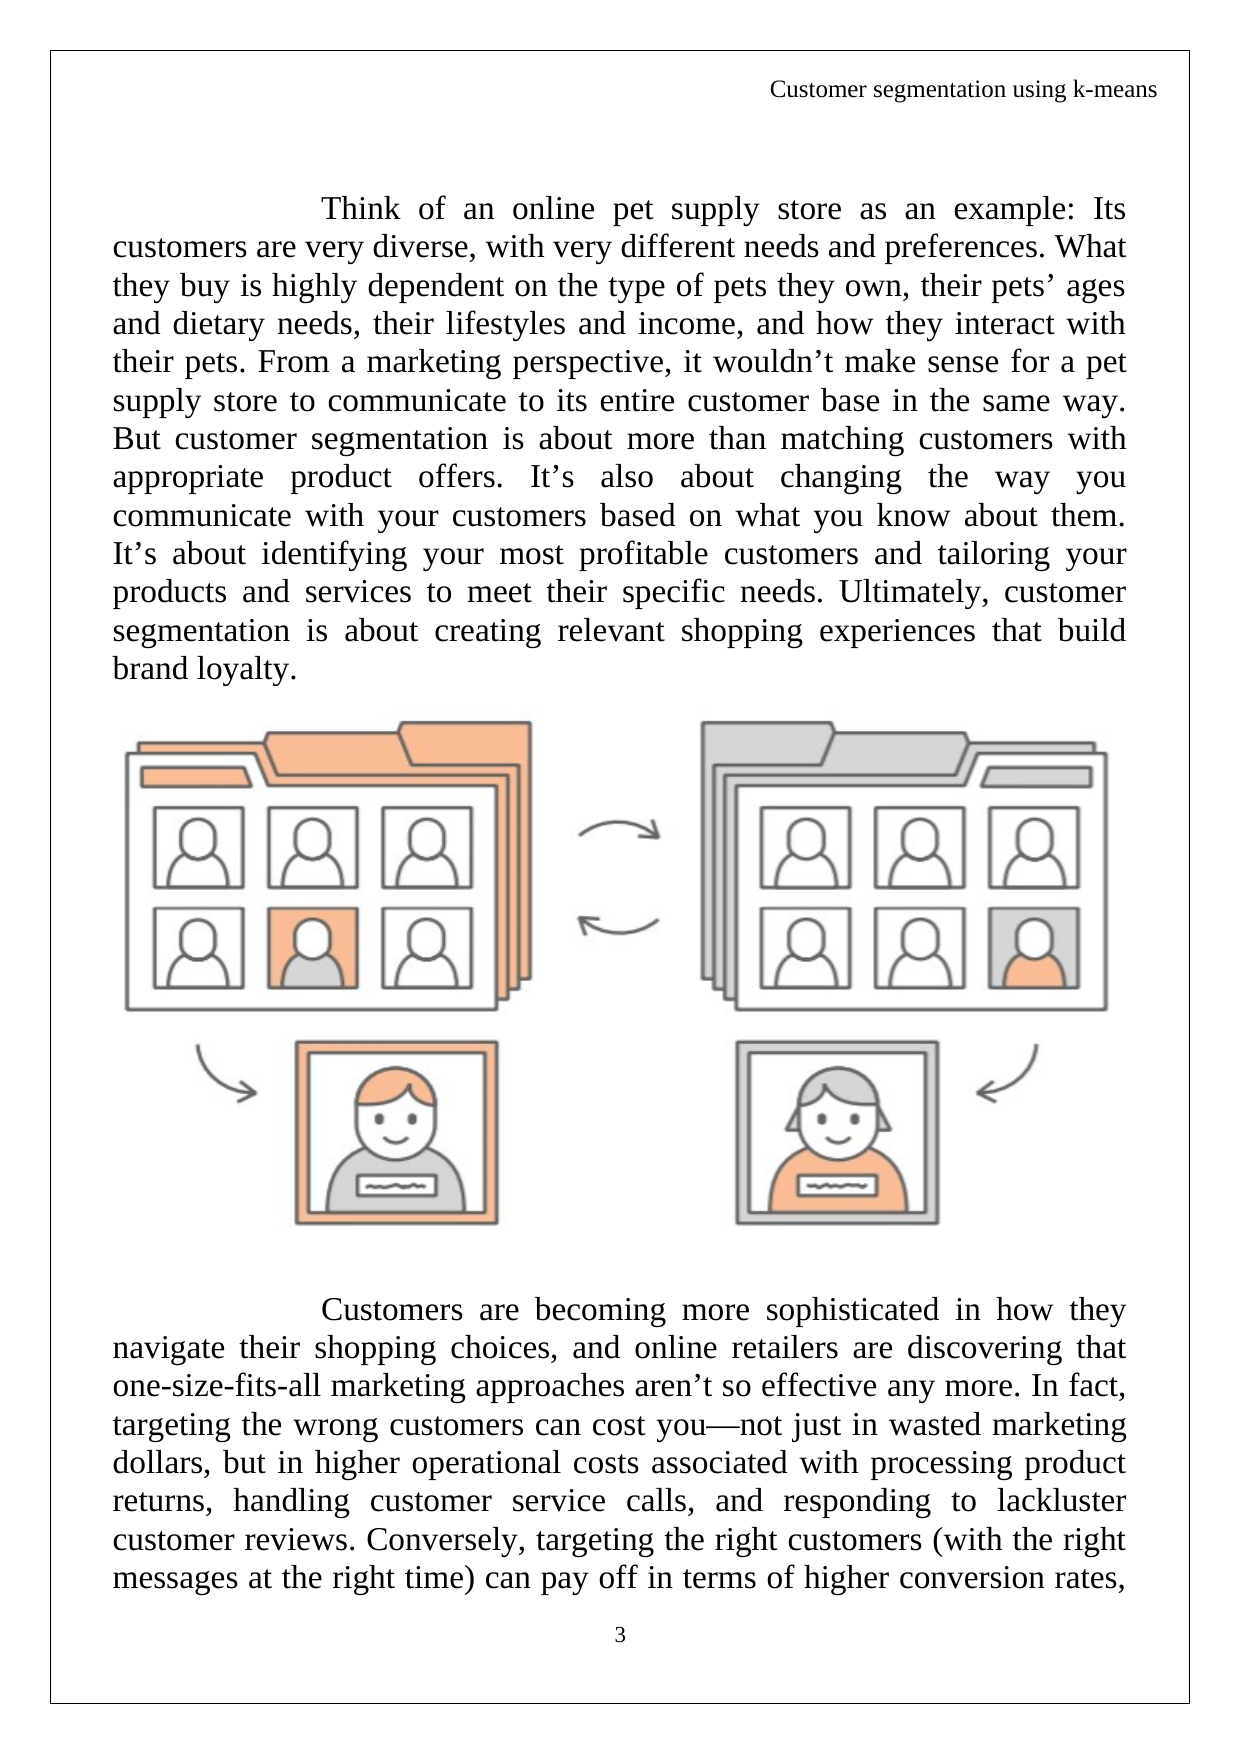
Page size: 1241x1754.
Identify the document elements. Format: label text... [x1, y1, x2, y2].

text Think of an online pet supply store as an example: Its customers are very diverse, with very different needs and preferences. What they buy is highly dependent on the type of pets they own, their pets’ ages and dietary needs, their lifestyles and income, and how they interact with their pets. From a marketing perspective, it wouldn’t make sense for a pet supply store to communicate to its entire customer base in the same way. But customer segmentation is about more than matching customers with appropriate product offers. It’s also about changing the way you communicate with your customers based on what you know about them. It’s about identifying your most profitable customers and tailoring your products and services to meet their specific needs. Ultimately, customer segmentation is about creating relevant shopping experiences that build brand loyalty. [112, 188, 1128, 687]
picture [112, 686, 1127, 1251]
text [112, 1289, 1128, 1595]
